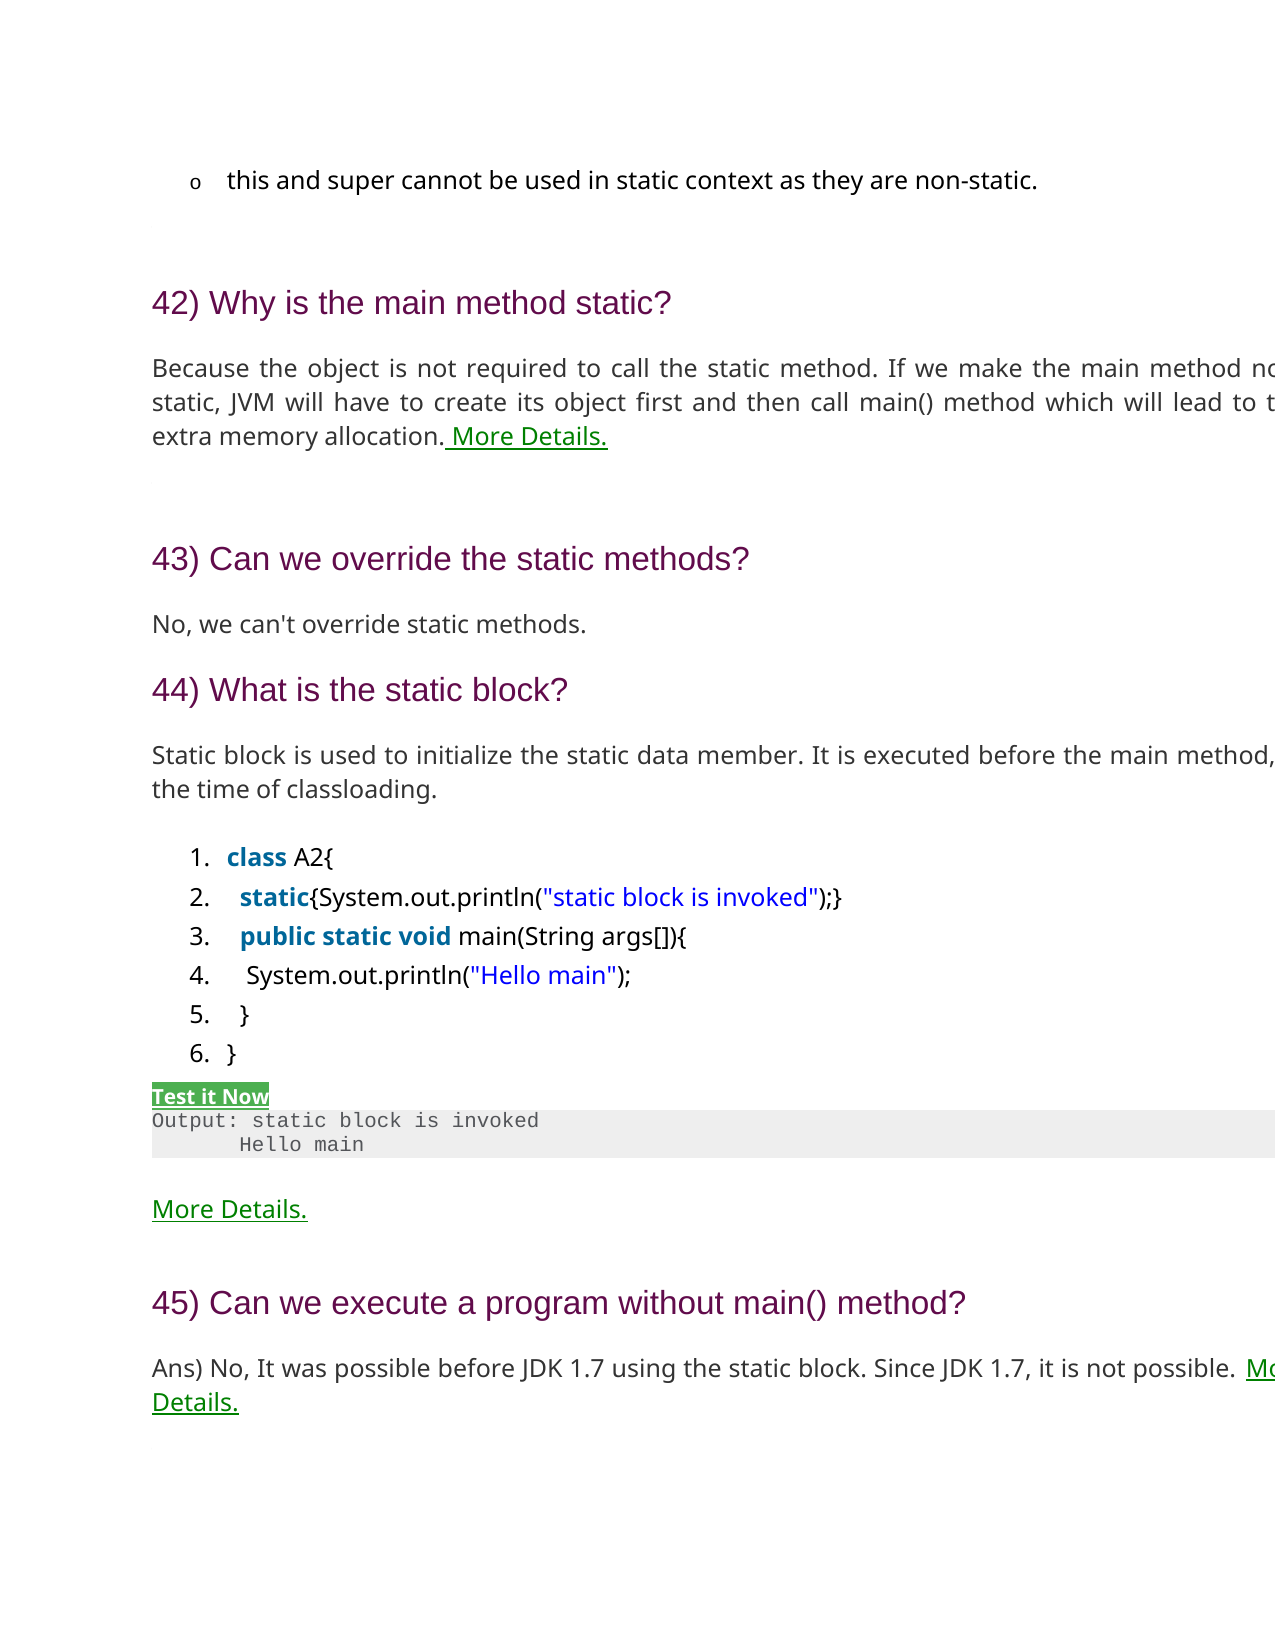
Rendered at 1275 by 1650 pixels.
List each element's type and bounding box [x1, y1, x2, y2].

table_header [150, 150, 1275, 1477]
